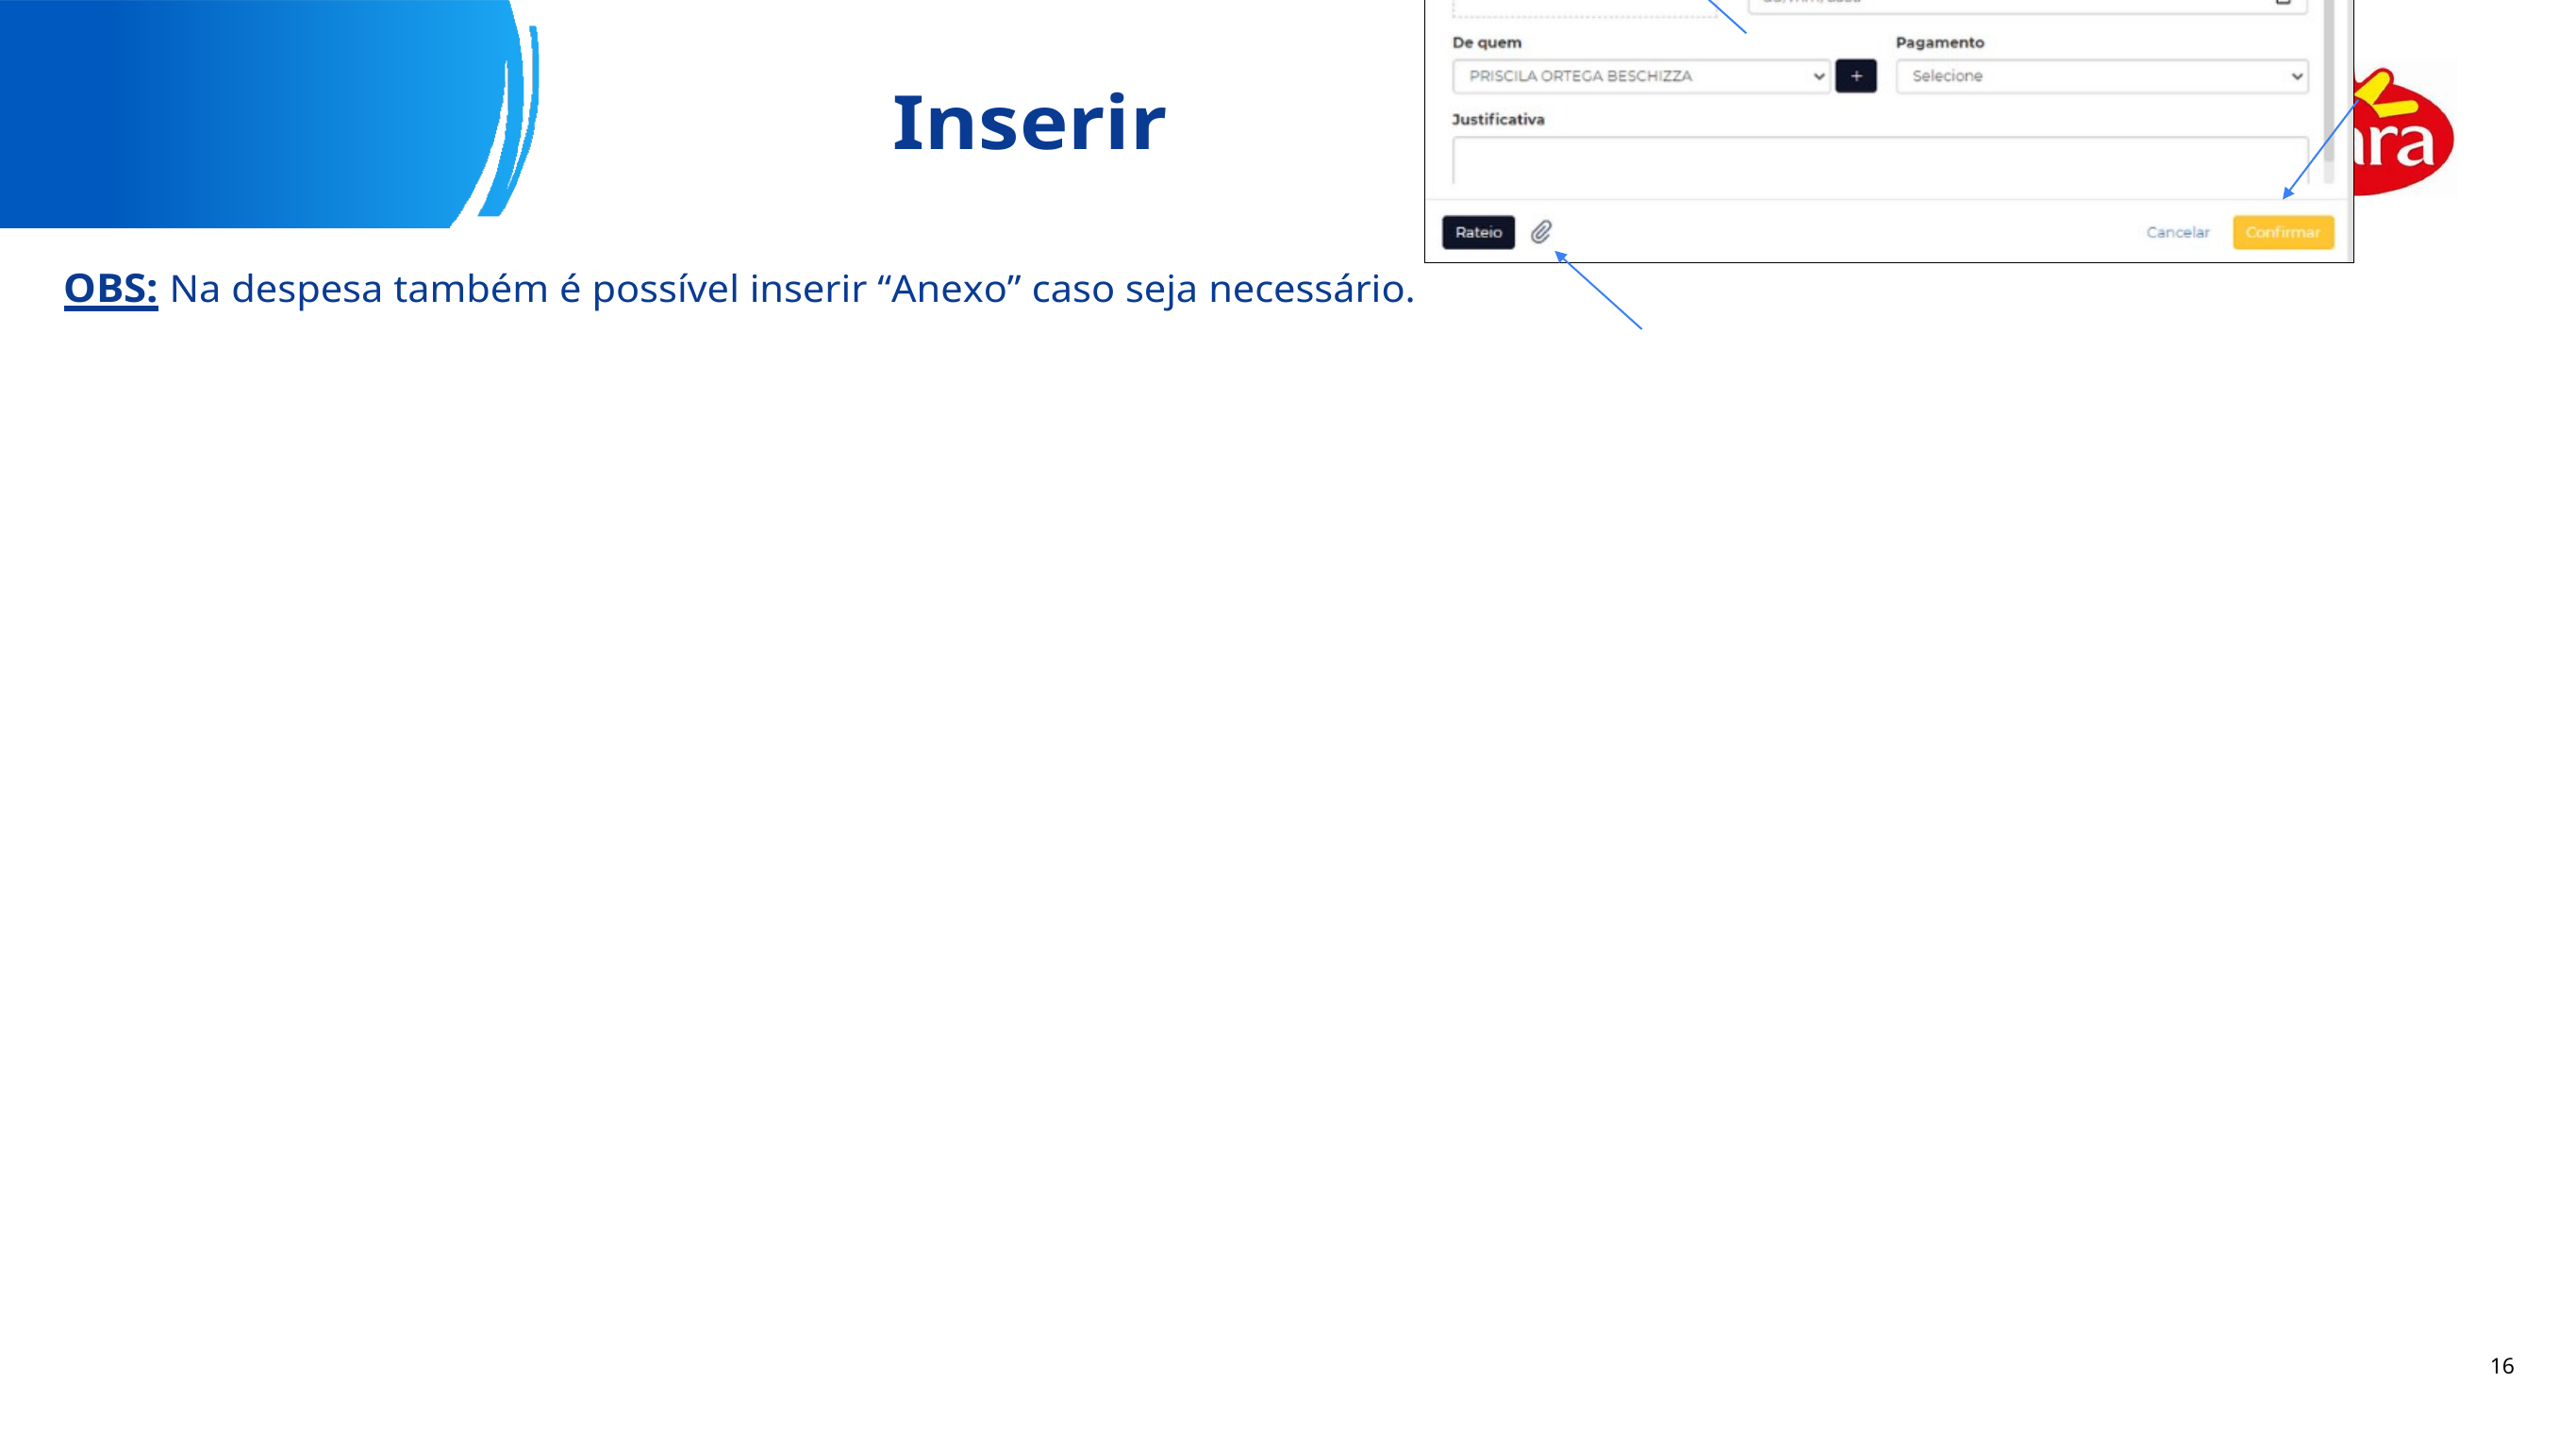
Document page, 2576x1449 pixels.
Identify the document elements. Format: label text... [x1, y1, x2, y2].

picture [1425, 0, 2353, 260]
picture [2354, 55, 2459, 200]
text OBS: Na despesa também é possível inserir “Anexo” caso seja necessário. [63, 260, 2526, 314]
picture [0, 0, 540, 228]
